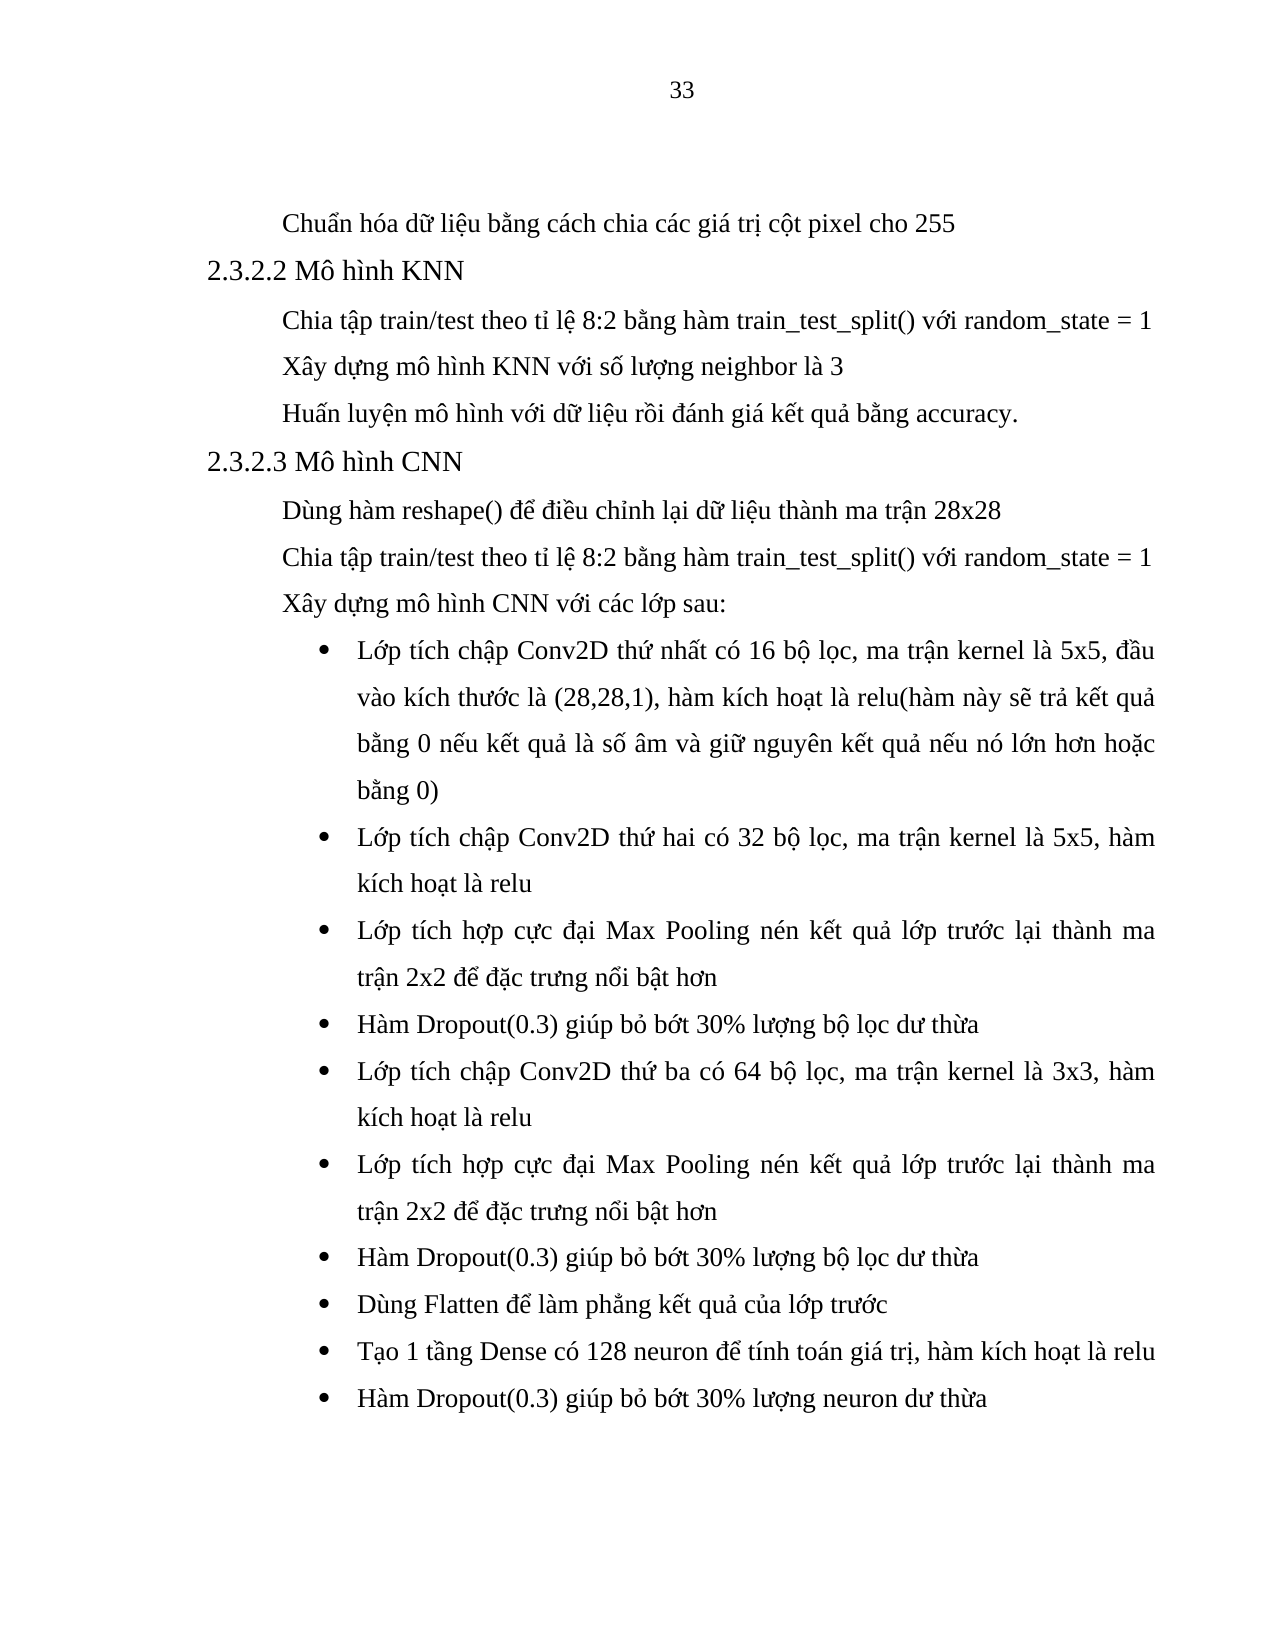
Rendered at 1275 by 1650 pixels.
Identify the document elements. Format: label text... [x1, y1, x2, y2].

list Hàm Dropout(0.3) giúp bỏ bớt 30% lượng neuron dư thừa [319, 1382, 1157, 1413]
list Lớp tích hợp cực đại Max Pooling nén kết quả lớp trước lại thành ma trận 2x2 để đặc trưng nổi bật hơn [319, 914, 1157, 992]
list Tạo 1 tầng Dense có 128 neuron để tính toán giá trị, hàm kích hoạt là relu [319, 1335, 1157, 1366]
list Lớp tích chập Conv2D thứ hai có 32 bộ lọc, ma trận kernel là 5x5, hàm kích hoạt là relu [319, 821, 1157, 899]
list Hàm Dropout(0.3) giúp bỏ bớt 30% lượng bộ lọc dư thừa [319, 1008, 1157, 1039]
list Dùng Flatten để làm phẳng kết quả của lớp trước [319, 1288, 1157, 1319]
text Dùng hàm reshape() để điều chỉnh lại dữ liệu thành ma trận 28x28 [207, 494, 1157, 525]
text Xây dựng mô hình KNN với số lượng neighbor là 3 [207, 350, 1157, 382]
text Xây dựng mô hình CNN với các lớp sau: [207, 587, 1157, 618]
text 2.3.2.3 Mô hình CNN [207, 444, 1157, 477]
text Chia tập train/test theo tỉ lệ 8:2 bằng hàm train_test_split() với random_state = 1 [207, 304, 1157, 335]
text Chia tập train/test theo tỉ lệ 8:2 bằng hàm train_test_split() với random_state = 1 [207, 541, 1157, 572]
text Chuẩn hóa dữ liệu bằng cách chia các giá trị cột pixel cho 255 [207, 207, 1157, 238]
list Lớp tích hợp cực đại Max Pooling nén kết quả lớp trước lại thành ma trận 2x2 để đặc trưng nổi bật hơn [319, 1148, 1157, 1226]
list Lớp tích chập Conv2D thứ ba có 64 bộ lọc, ma trận kernel là 3x3, hàm kích hoạt là relu [319, 1054, 1157, 1132]
text 2.3.2.2 Mô hình KNN [207, 253, 1157, 287]
list Hàm Dropout(0.3) giúp bỏ bớt 30% lượng bộ lọc dư thừa [319, 1241, 1157, 1273]
text Huấn luyện mô hình với dữ liệu rồi đánh giá kết quả bằng accuracy. [207, 397, 1157, 428]
list Lớp tích chập Conv2D thứ nhất có 16 bộ lọc, ma trận kernel là 5x5, đầu vào kích thước là (28,28,1), hàm kích hoạt là relu(hàm này sẽ trả kết quả bằng 0 nếu kết quả là số âm và giữ nguyên kết quả nếu nó lớn hơn hoặc bằng 0) [319, 634, 1157, 805]
